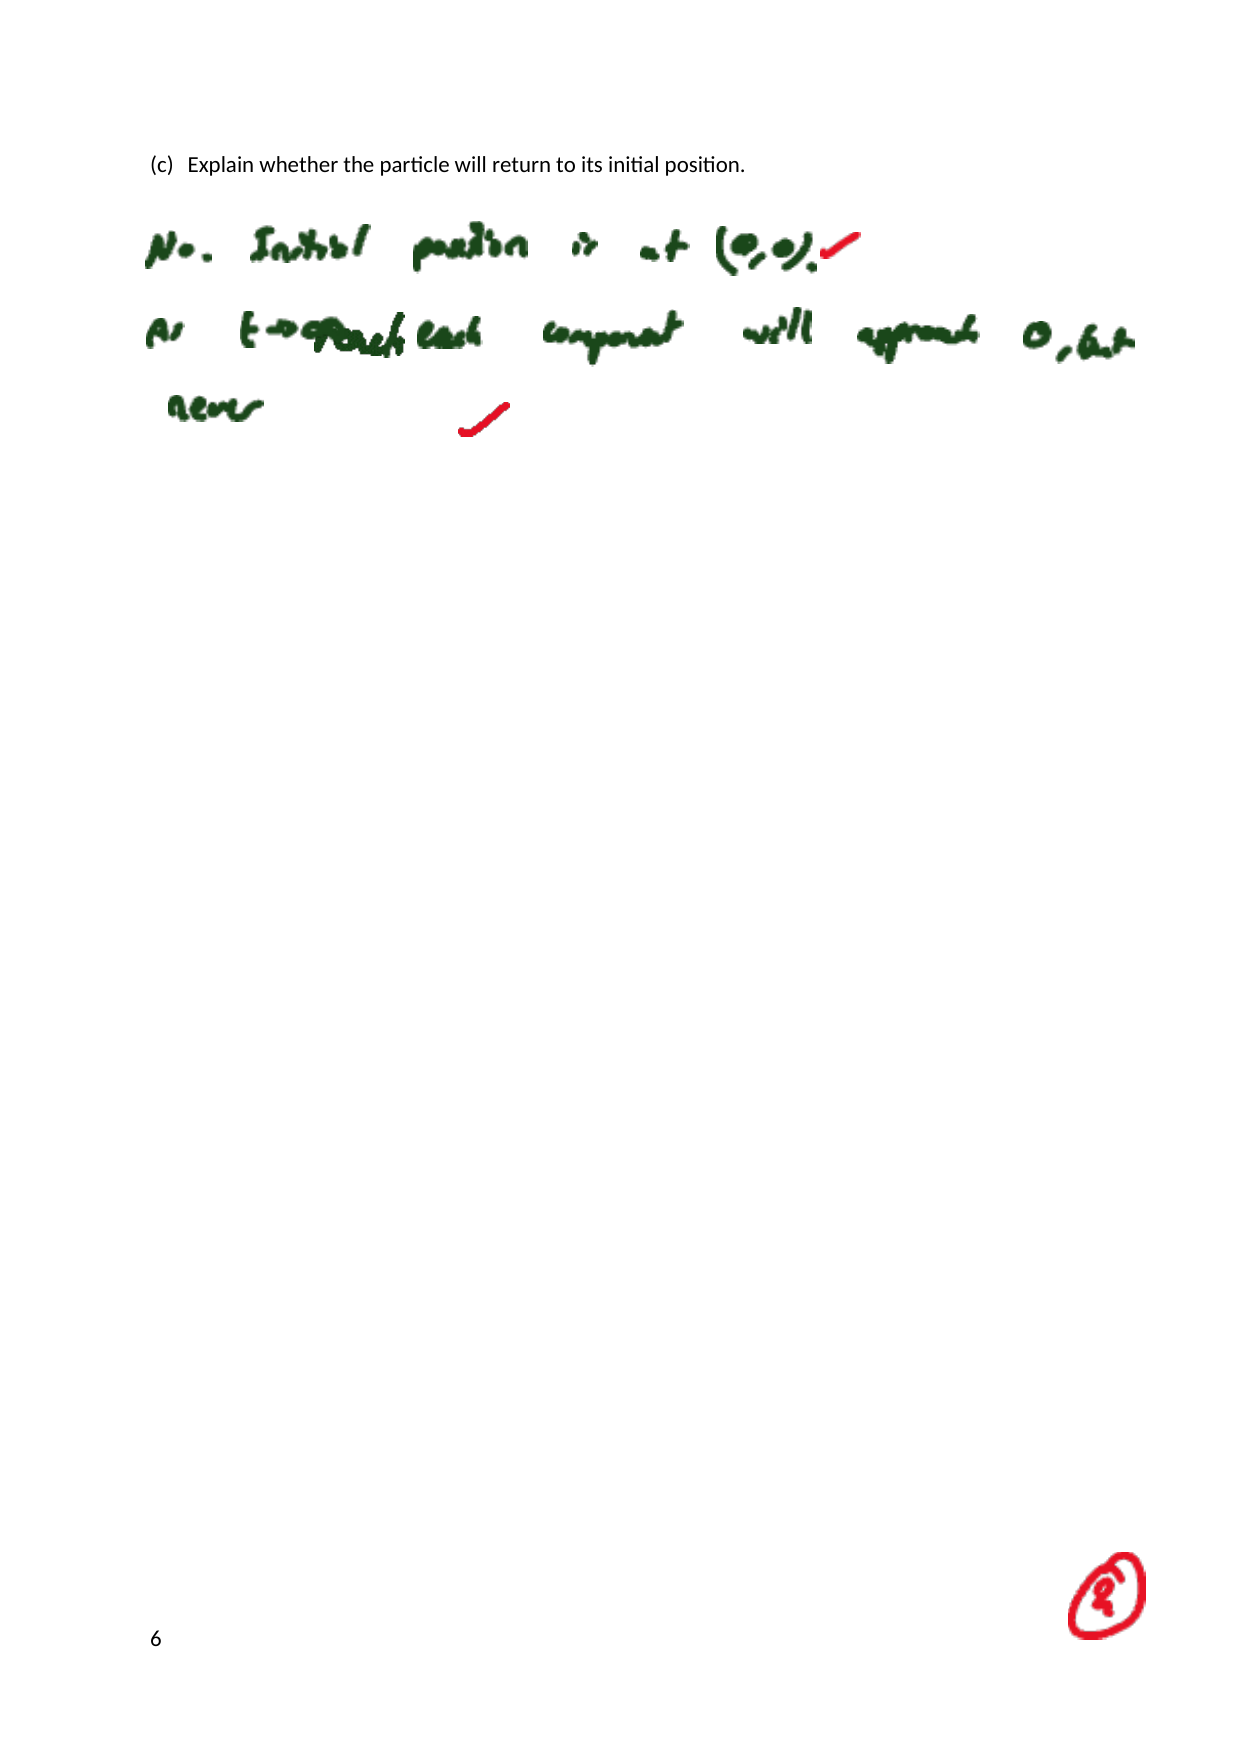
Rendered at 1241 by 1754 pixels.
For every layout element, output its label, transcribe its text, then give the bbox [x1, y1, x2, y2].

picture [716, 226, 817, 276]
picture [820, 232, 861, 259]
picture [146, 318, 185, 349]
picture [240, 311, 405, 358]
picture [1068, 1552, 1146, 1640]
picture [1023, 321, 1135, 364]
picture [857, 314, 980, 364]
list Explain whether the particle will return to its initial position. [150, 150, 1090, 178]
picture [145, 230, 212, 269]
picture [458, 402, 510, 437]
picture [417, 316, 483, 349]
picture [250, 224, 371, 263]
picture [572, 232, 598, 259]
picture [640, 229, 690, 262]
picture [543, 309, 684, 367]
picture [413, 221, 528, 274]
picture [168, 395, 264, 422]
picture [743, 307, 812, 344]
